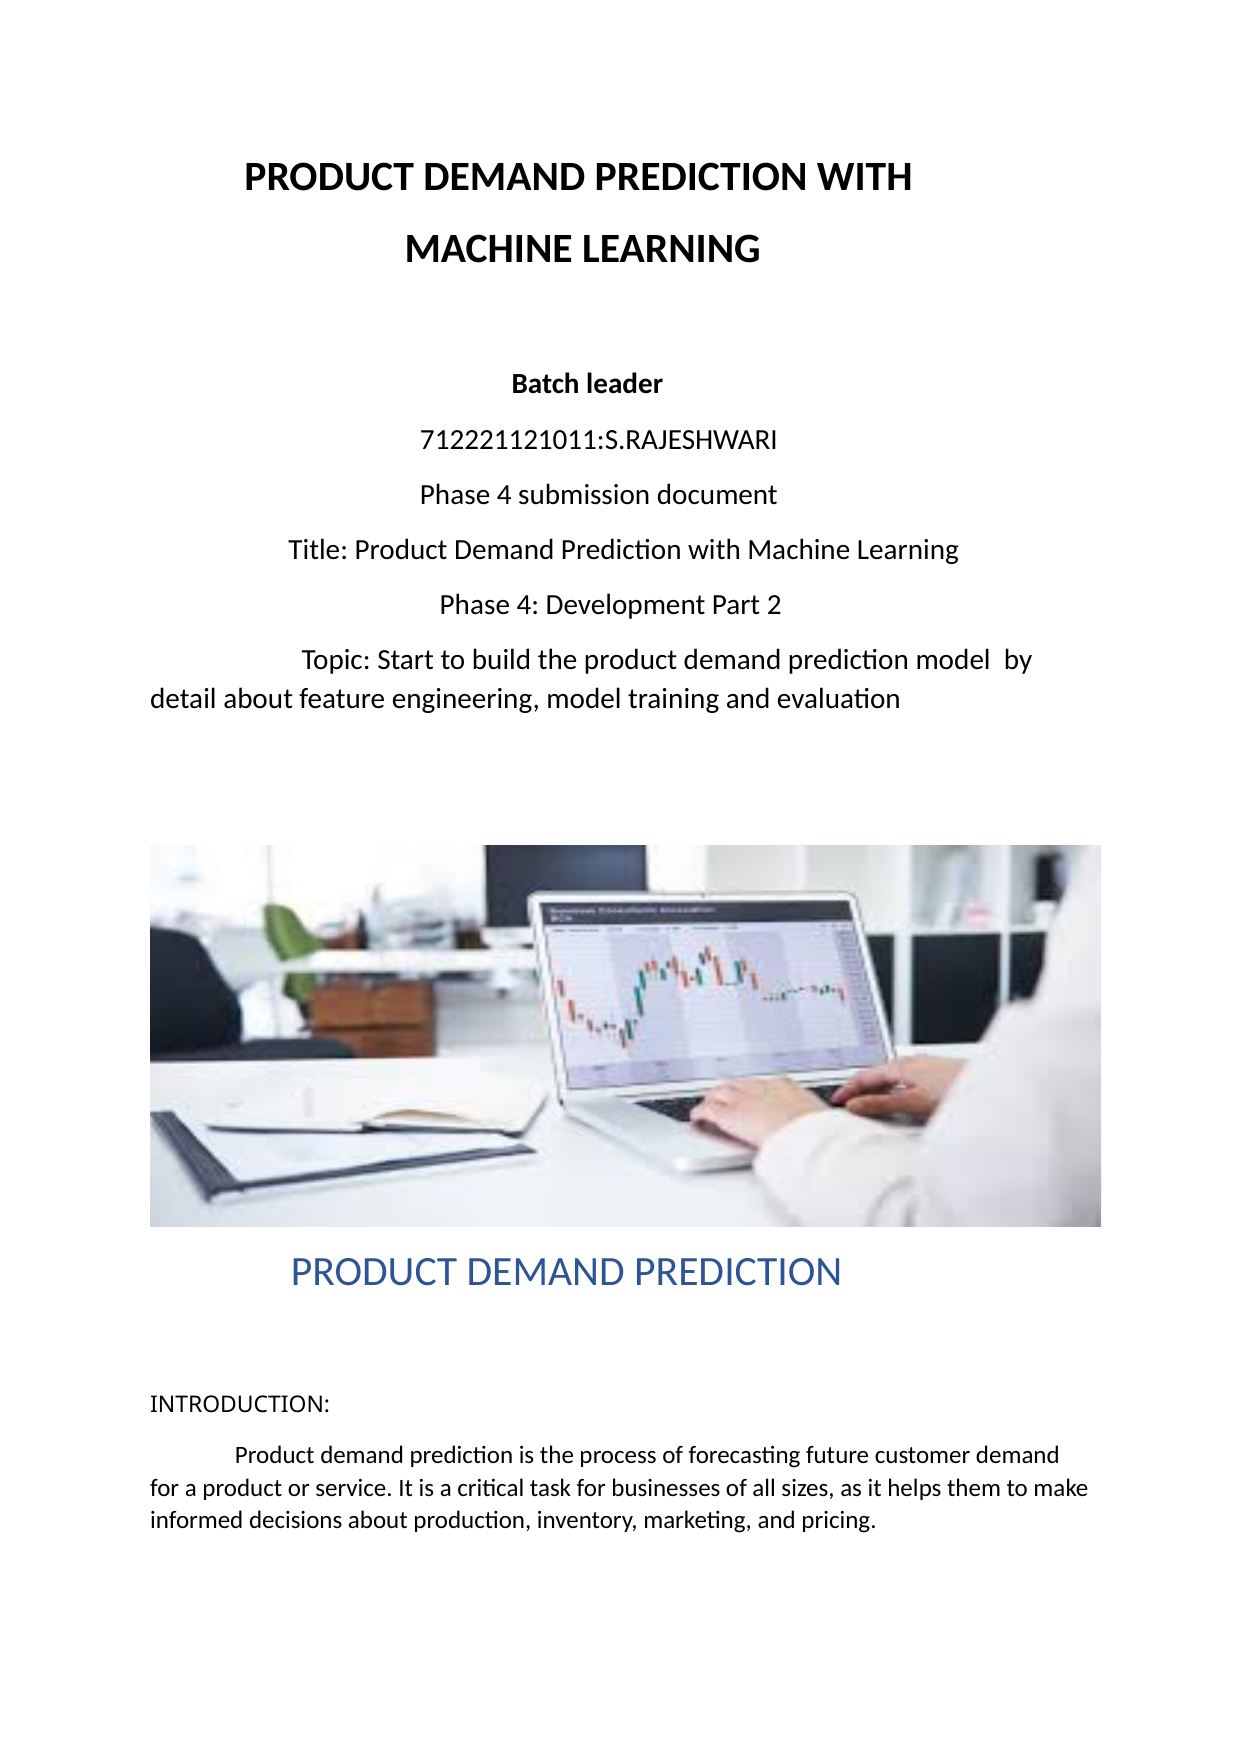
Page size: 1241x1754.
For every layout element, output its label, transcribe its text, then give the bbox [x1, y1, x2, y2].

text Batch leader [150, 365, 1090, 400]
text INTRODUCTION: [150, 1388, 1090, 1420]
text 712221121011:S.RAJESHWARI [150, 421, 1090, 457]
text Product demand prediction is the process of forecasting future customer demand for a product or service. It is a critical task for businesses of all sizes, as it helps them to make informed decisions about production, inventory, marketing, and pricing. [150, 1439, 1090, 1535]
text MACHINE LEARNING [150, 222, 1090, 272]
text Topic: Start to build the product demand prediction model by detail about feature engineering, model training and evaluation [150, 641, 1090, 716]
text Title: Product Demand Prediction with Machine Learning [150, 531, 1090, 567]
text PRODUCT DEMAND PREDICTION [150, 1245, 1090, 1296]
text PRODUCT DEMAND PREDICTION WITH [150, 150, 1090, 201]
picture [150, 845, 1102, 1227]
text Phase 4 submission document [150, 476, 1090, 512]
text Phase 4: Development Part 2 [150, 586, 1090, 622]
